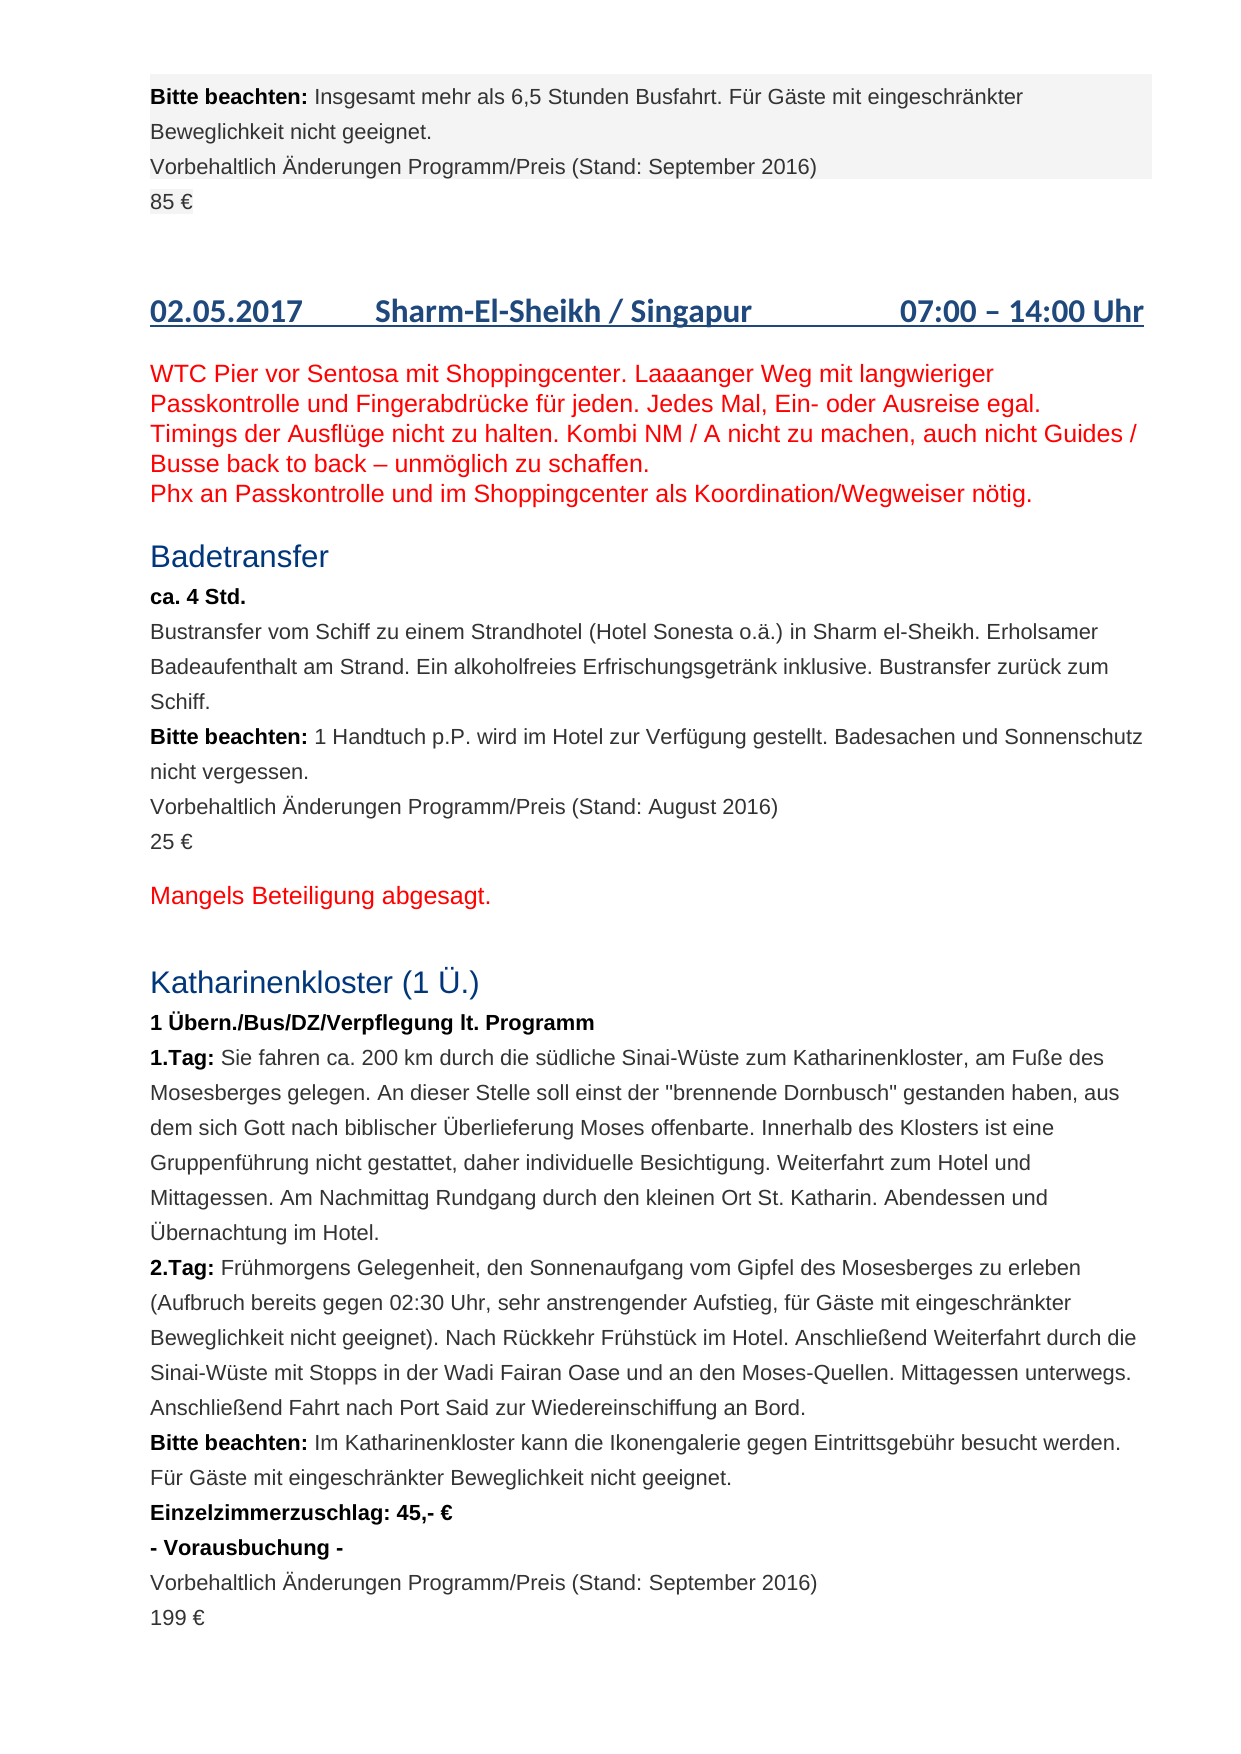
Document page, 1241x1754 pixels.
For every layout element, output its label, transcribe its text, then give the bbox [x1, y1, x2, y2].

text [150, 74, 1152, 179]
subtitle Badetransfer [150, 538, 1152, 574]
text Phx an Passkontrolle und im Shoppingcenter als Koordination/Wegweiser nötig. [150, 478, 1152, 508]
text WTC Pier vor Sentosa mit Shoppingcenter. Laaaanger Weg mit langwieriger Passkontrolle und Fingerabdrücke für jeden. Jedes Mal, Ein- oder Ausreise egal. [150, 358, 1152, 418]
text Mangels Beteiligung abgesagt. [150, 875, 1152, 910]
text 25 € [150, 819, 1152, 854]
text 02.05.2017 Sharm-El-Sheikh / Singapur 07:00 – 14:00 Uhr [150, 291, 1154, 331]
text Timings der Ausflüge nicht zu halten. Kombi NM / A nicht zu machen, auch nicht Guides / Busse back to back – unmöglich zu schaffen. [150, 418, 1152, 478]
text ca. 4 Std. Bustransfer vom Schiff zu einem Strandhotel (Hotel Sonesta o.ä.) in Sharm el-Sheikh. Erholsamer Badeaufenthalt am Strand. Ein alkoholfreies Erfrischungsgetränk inklusive. Bustransfer zurück zum Schiff. Bitte beachten: 1 Handtuch p.P. wird im Hotel zur Verfügung gestellt. Badesachen und Sonnenschutz nicht vergessen. Vorbehaltlich Änderungen Programm/Preis (Stand: August 2016) [150, 574, 1152, 819]
text 85 € [150, 179, 1152, 214]
text 1 Übern./Bus/DZ/Verpflegung lt. Programm 1.Tag: Sie fahren ca. 200 km durch die südliche Sinai-Wüste zum Katharinenkloster, am Fuße des Mosesberges gelegen. An dieser Stelle soll einst der "brennende Dornbusch" gestanden haben, aus dem sich Gott nach biblischer Überlieferung Moses offenbarte. Innerhalb des Klosters ist eine Gruppenführung nicht gestattet, daher individuelle Besichtigung. Weiterfahrt zum Hotel und Mittagessen. Am Nachmittag Rundgang durch den kleinen Ort St. Katharin. Abendessen und Übernachtung im Hotel. 2.Tag: Frühmorgens Gelegenheit, den Sonnenaufgang vom Gipfel des Mosesberges zu erleben (Aufbruch bereits gegen 02:30 Uhr, sehr anstrengender Aufstieg, für Gäste mit eingeschränkter Beweglichkeit nicht geeignet). Nach Rückkehr Frühstück im Hotel. Anschließend Weiterfahrt durch die Sinai-Wüste mit Stopps in der Wadi Fairan Oase und an den Moses-Quellen. Mittagessen unterwegs. Anschließend Fahrt nach Port Said zur Wiedereinschiffung an Bord. Bitte beachten: Im Katharinenkloster kann die Ikonengalerie gegen Eintrittsgebühr besucht werden. Für Gäste mit eingeschränkter Beweglichkeit nicht geeignet. Einzelzimmerzuschlag: 45,- € - Vorausbuchung - Vorbehaltlich Änderungen Programm/Preis (Stand: September 2016) [150, 1000, 1152, 1595]
text 199 € [150, 1595, 1152, 1630]
subtitle Katharinenkloster (1 Ü.) [150, 964, 1152, 1000]
